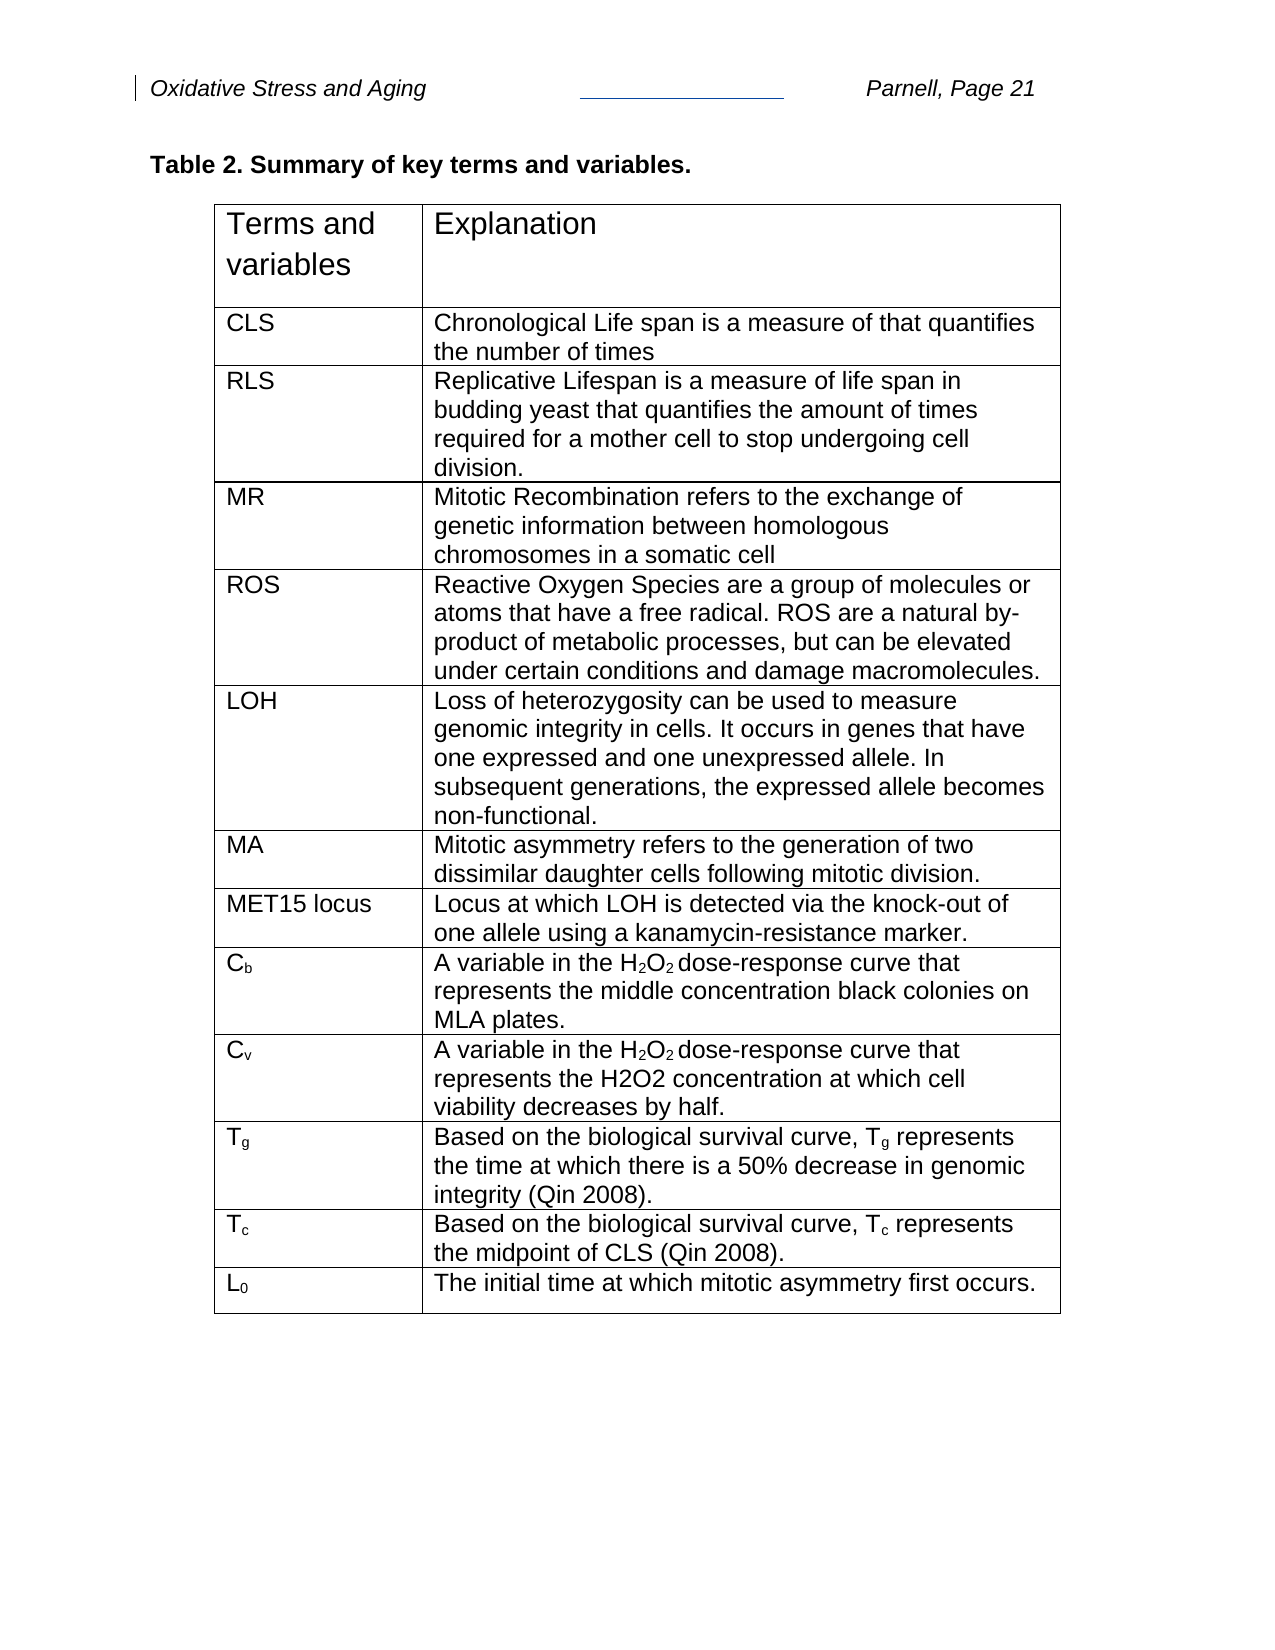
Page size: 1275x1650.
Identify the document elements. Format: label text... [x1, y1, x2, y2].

text Table 2. Summary of key terms and variables. [150, 150, 1125, 179]
table_cell Cv [215, 1035, 422, 1121]
table_cell A variable in the H2O2 dose-response curve that represents the H2O2 concentration at which cell viability decreases by half. [423, 1035, 1060, 1121]
table_cell RLS [215, 366, 422, 481]
table_cell ROS [215, 570, 422, 685]
table_header Explanation [423, 205, 1060, 307]
table_cell Reactive Oxygen Species are a group of molecules or atoms that have a free radical. ROS are a natural by-product of metabolic processes, but can be elevated under certain conditions and damage macromolecules. [423, 570, 1060, 685]
table_cell A variable in the H2O2 dose-response curve that represents the middle concentration black colonies on MLA plates. [423, 948, 1060, 1034]
table_cell MA [215, 831, 422, 888]
table_cell L0 [215, 1268, 422, 1313]
table_cell Cb [215, 948, 422, 1034]
table_cell Tg [215, 1122, 422, 1208]
table_cell MR [215, 483, 422, 569]
table_cell Mitotic asymmetry refers to the generation of two dissimilar daughter cells following mitotic division. [423, 831, 1060, 888]
table_cell Based on the biological survival curve, Tc represents the midpoint of CLS (Qin 2008). [423, 1210, 1060, 1267]
table_cell Based on the biological survival curve, Tg represents the time at which there is a 50% decrease in genomic integrity (Qin 2008). [423, 1122, 1060, 1208]
table_cell Loss of heterozygosity can be used to measure genomic integrity in cells. It occurs in genes that have one expressed and one unexpressed allele. In subsequent generations, the expressed allele becomes non-functional. [423, 686, 1060, 829]
table_cell Mitotic Recombination refers to the exchange of genetic information between homologous chromosomes in a somatic cell [423, 483, 1060, 569]
table_cell LOH [215, 686, 422, 829]
table_cell The initial time at which mitotic asymmetry first occurs. [423, 1268, 1060, 1313]
table_header Terms and variables [215, 205, 422, 307]
table_cell Tc [215, 1210, 422, 1267]
table_cell Replicative Lifespan is a measure of life span in budding yeast that quantifies the amount of times required for a mother cell to stop undergoing cell division. [423, 366, 1060, 481]
table_cell Locus at which LOH is detected via the knock-out of one allele using a kanamycin-resistance marker. [423, 889, 1060, 947]
table_cell MET15 locus [215, 889, 422, 947]
table_cell CLS [215, 308, 422, 365]
table_cell Chronological Life span is a measure of that quantifies the number of times [423, 308, 1060, 365]
